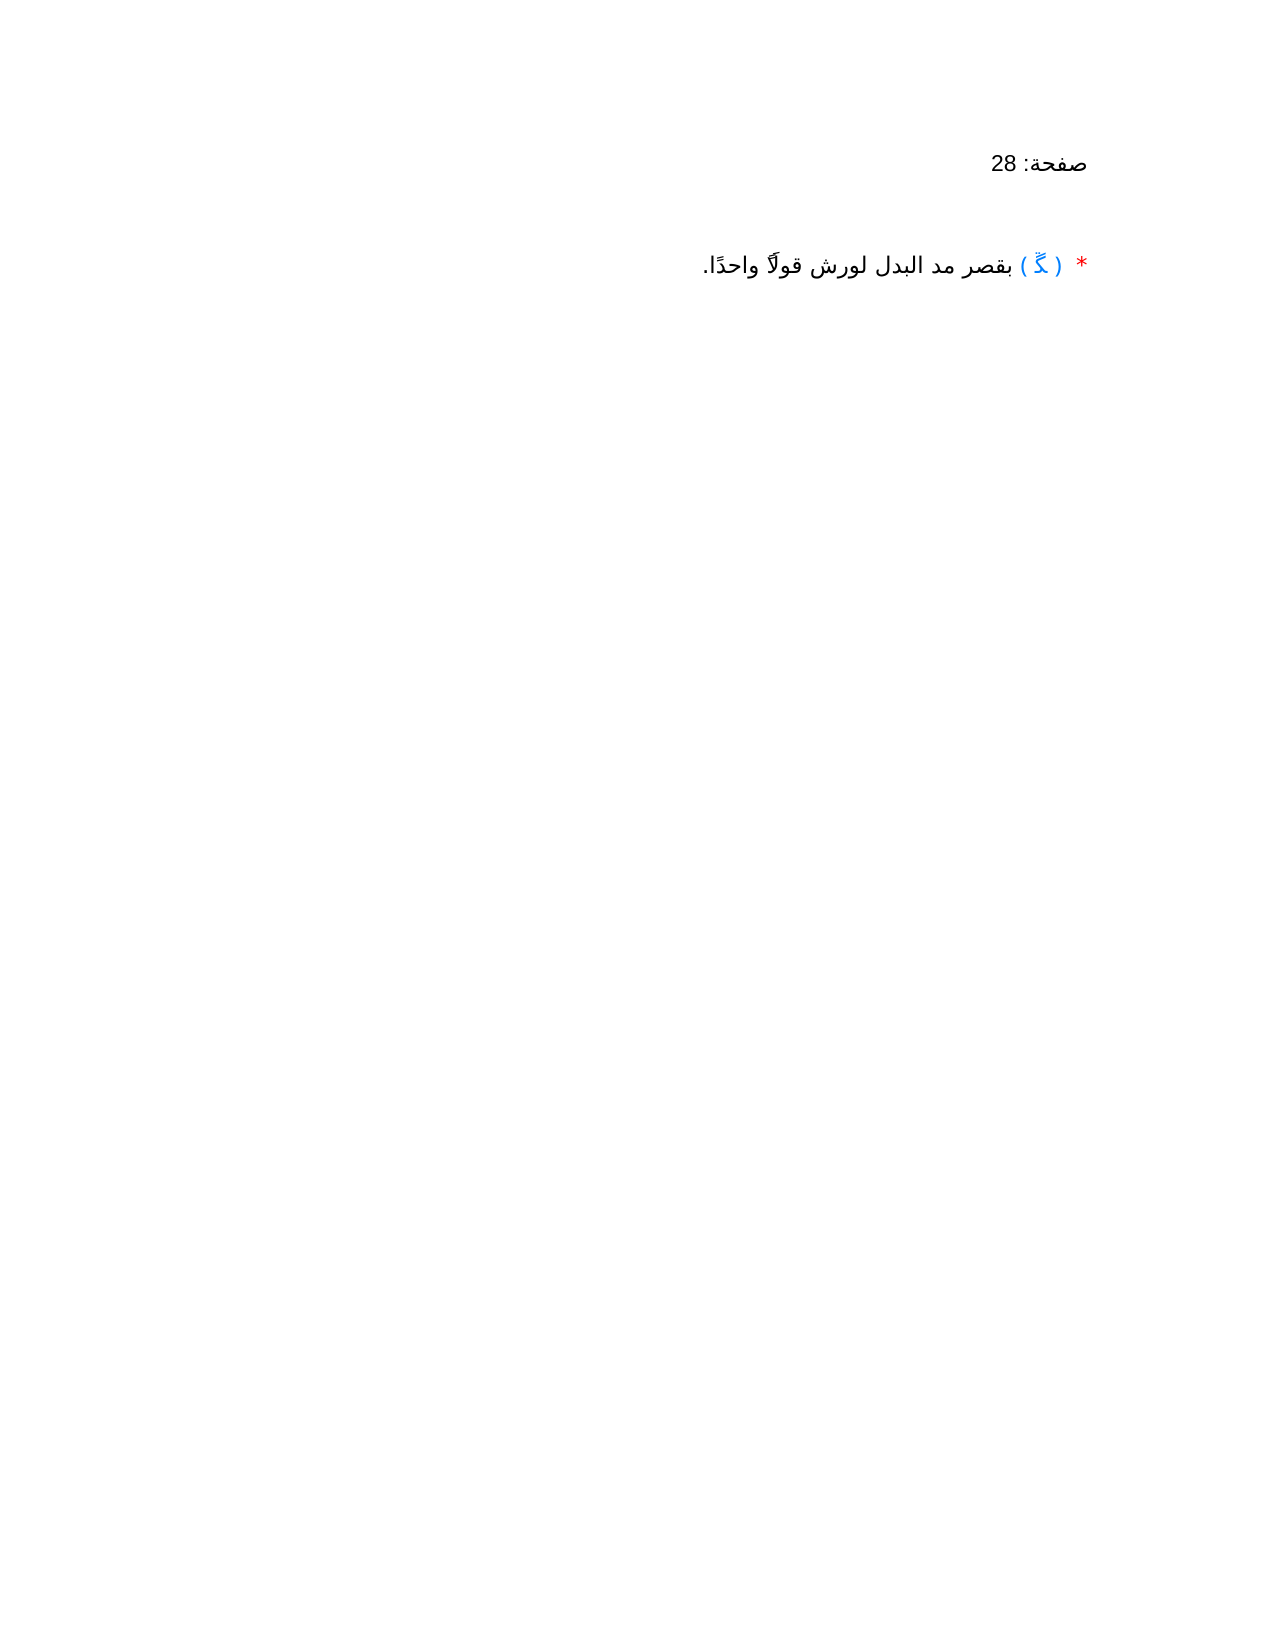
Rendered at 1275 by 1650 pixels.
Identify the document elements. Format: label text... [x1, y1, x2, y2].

text صفحة: 28 [187, 150, 1087, 176]
text * ﴿ ﮝ ﴾ بقصر مد البدل لورش قولَاً واحدًا. [187, 252, 1087, 279]
